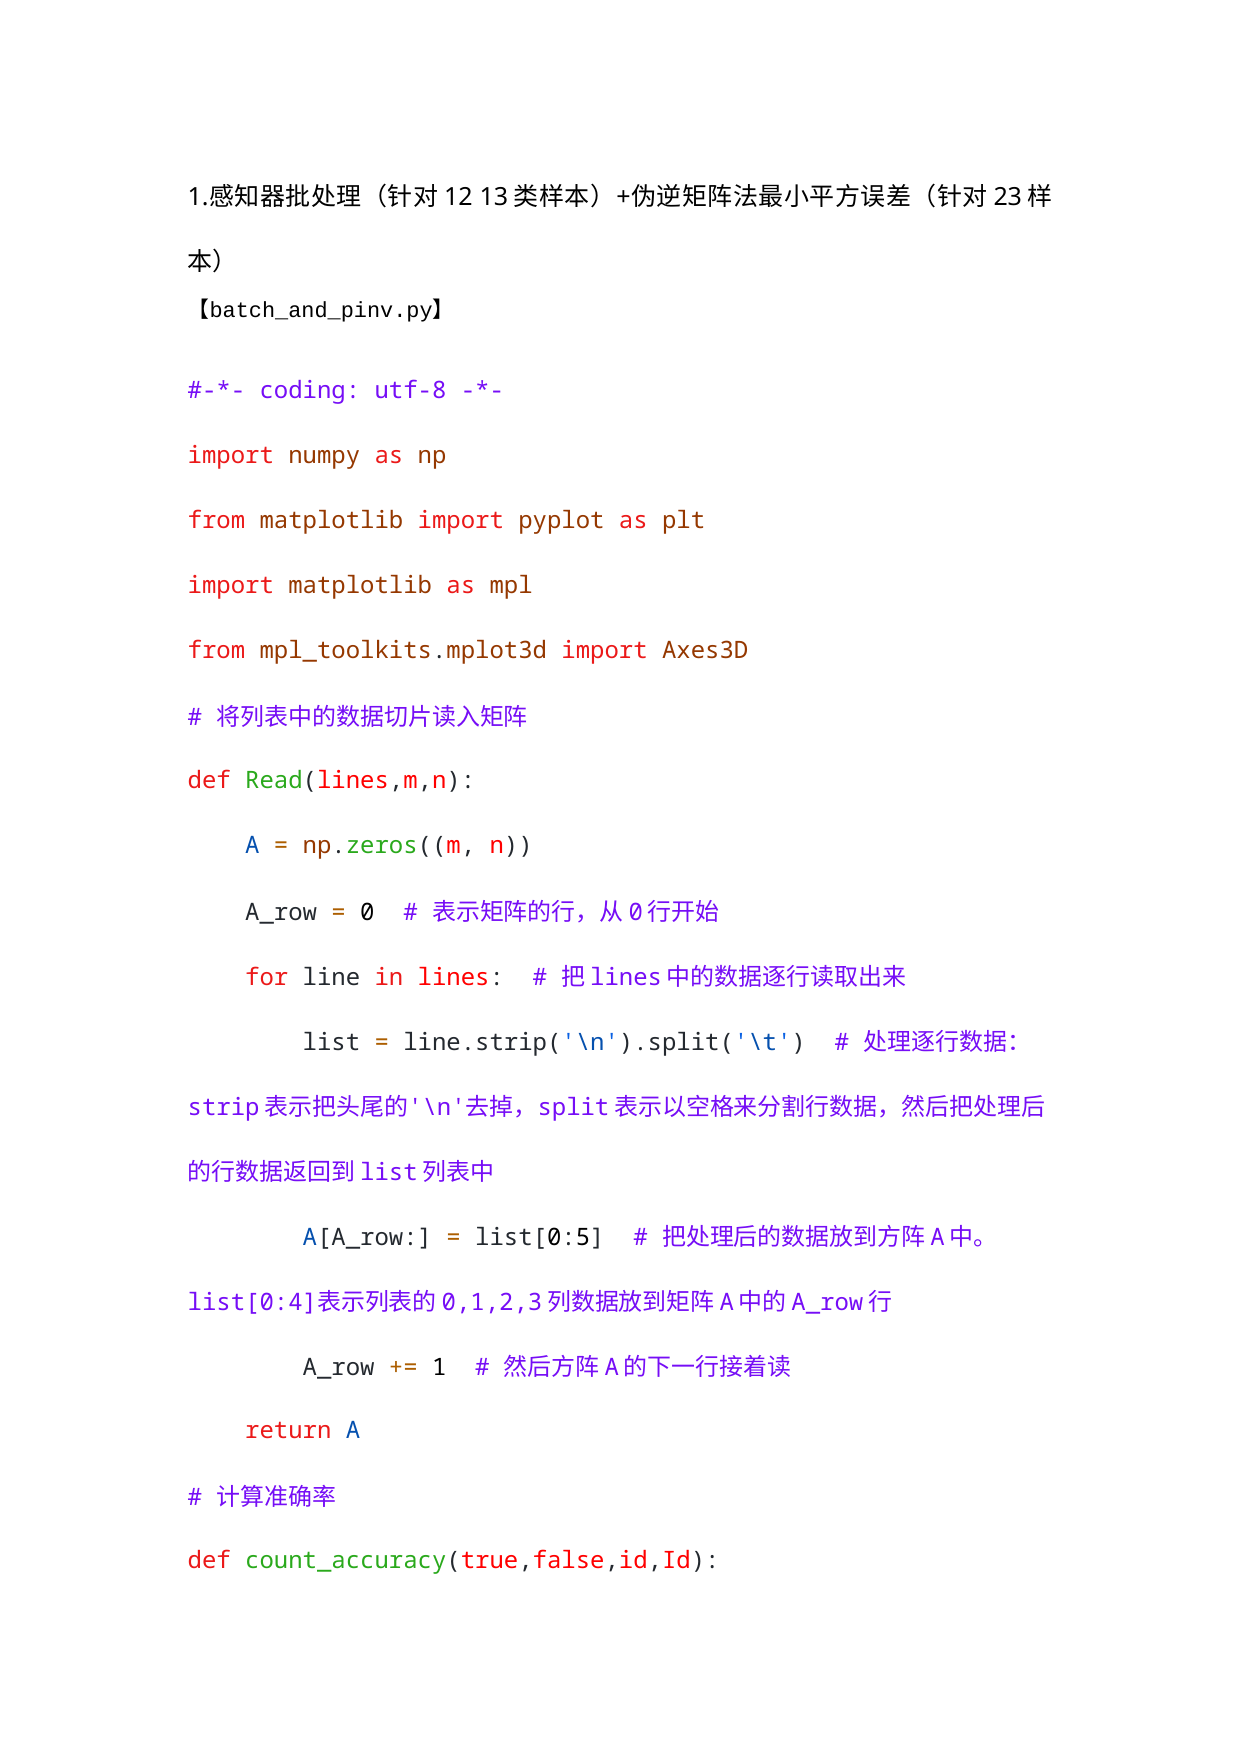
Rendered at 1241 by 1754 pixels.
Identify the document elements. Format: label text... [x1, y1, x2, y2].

text from matplotlib import pyplot as plt [187, 487, 1053, 552]
text def count_accuracy(true,false,id,Id): [187, 1527, 1053, 1592]
text import matplotlib as mpl [187, 552, 1053, 617]
text A_row = 0 # 表示矩阵的行，从0行开始 [187, 877, 1053, 942]
text A_row += 1 # 然后方阵A的下一行接着读 [187, 1332, 1053, 1397]
text 【batch_and_pinv.py】 [187, 292, 1053, 324]
text list = line.strip('\n').split('\t') # 处理逐行数据：strip表示把头尾的'\n'去掉，split表示以空格来分割行数据，然后把处理后的行数据返回到list列表中 [187, 1007, 1053, 1202]
text for line in lines: # 把lines中的数据逐行读取出来 [187, 942, 1053, 1007]
text def Read(lines,m,n): [187, 747, 1053, 812]
text A[A_row:] = list[0:5] # 把处理后的数据放到方阵A中。list[0:4]表示列表的0,1,2,3列数据放到矩阵A中的A_row行 [187, 1202, 1053, 1332]
text from mpl_toolkits.mplot3d import Axes3D [187, 617, 1053, 682]
text #-*- coding: utf-8 -*- [187, 357, 1053, 422]
text # 将列表中的数据切片读入矩阵 [187, 682, 1053, 747]
text 1.感知器批处理（针对12 13类样本）+伪逆矩阵法最小平方误差（针对23样本） [187, 162, 1053, 292]
text return A [187, 1397, 1053, 1462]
text A = np.zeros((m, n)) [187, 812, 1053, 877]
text # 计算准确率 [187, 1462, 1053, 1527]
text import numpy as np [187, 422, 1053, 487]
